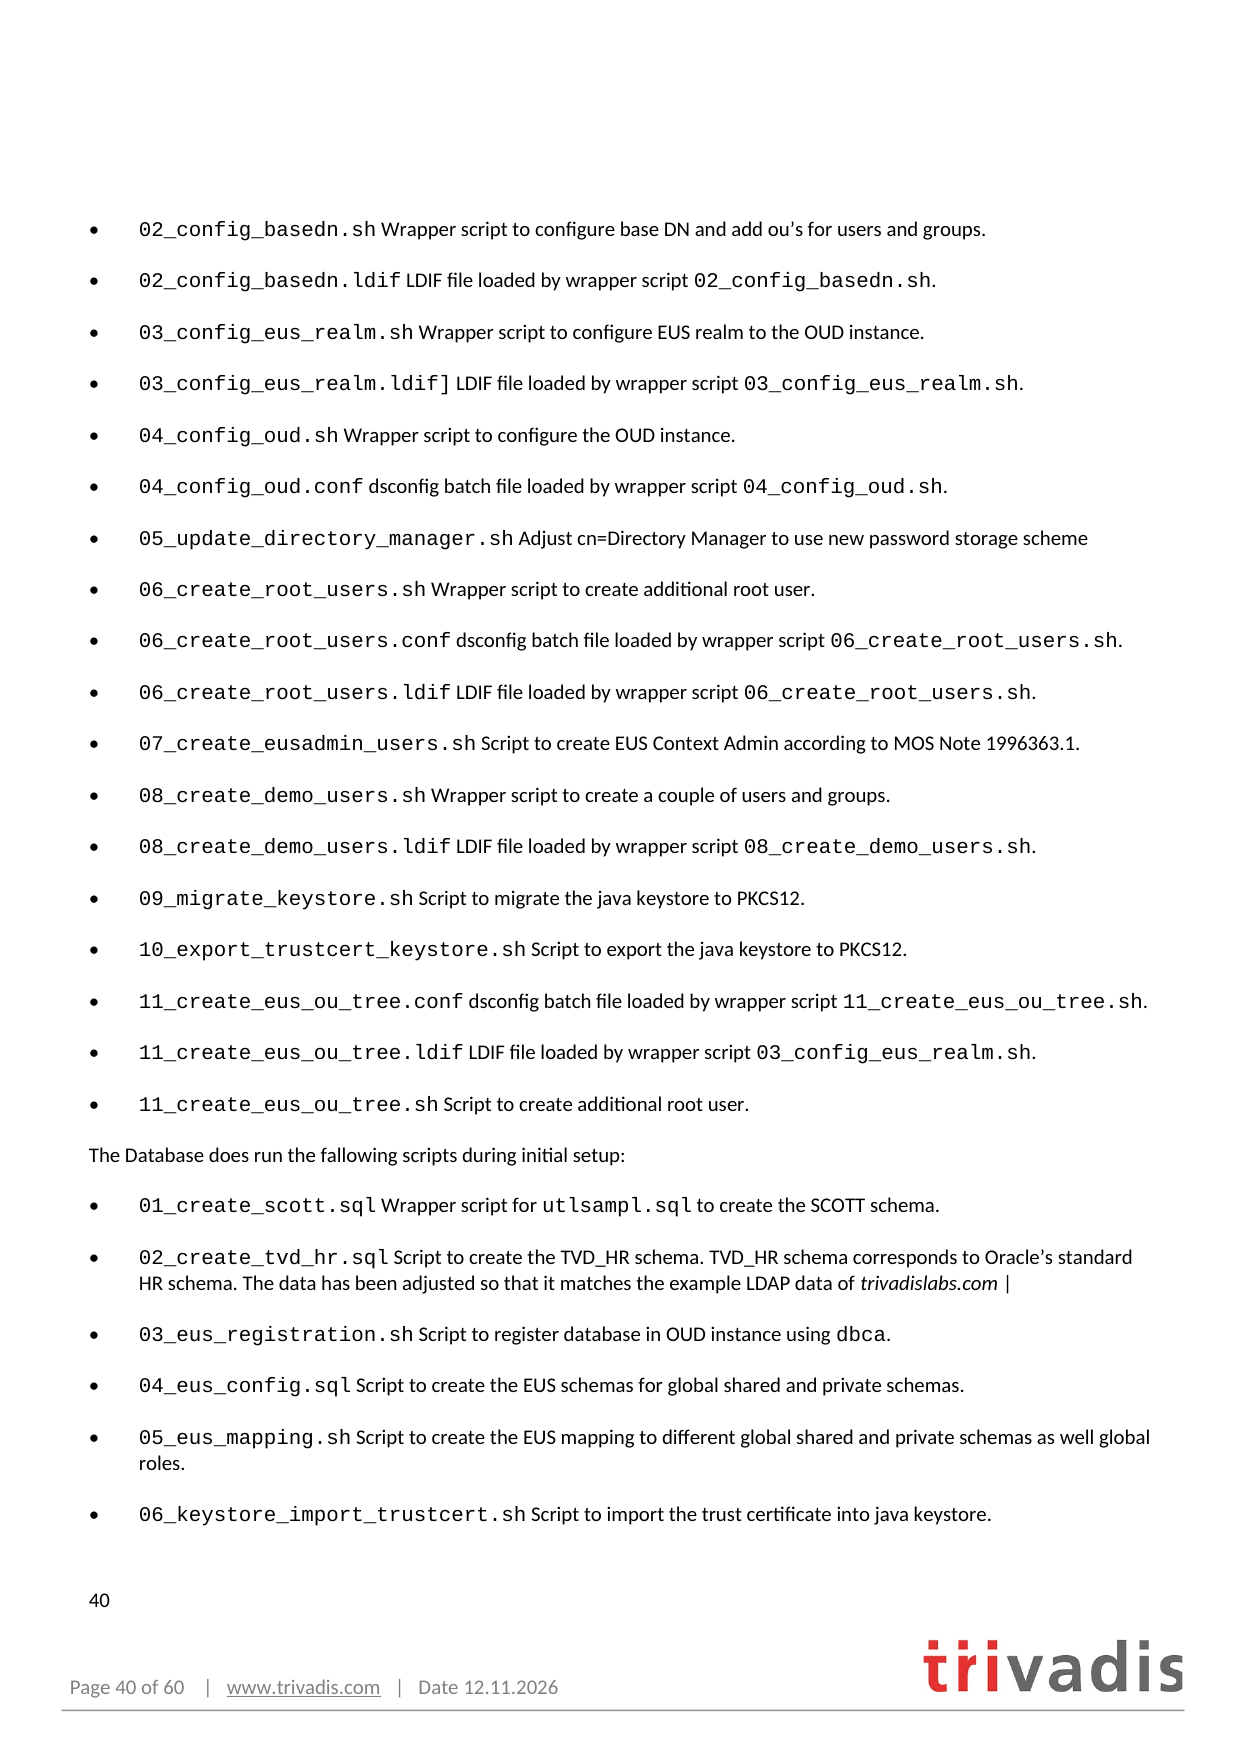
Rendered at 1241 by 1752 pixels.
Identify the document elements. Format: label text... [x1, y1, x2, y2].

list 04_config_oud.conf dsconfig batch file loaded by wrapper script 04_config_oud.sh. [89, 473, 1152, 500]
list 11_create_eus_ou_tree.ldif LDIF file loaded by wrapper script 03_config_eus_realm.sh. [89, 1039, 1152, 1066]
list 08_create_demo_users.sh Wrapper script to create a couple of users and groups. [89, 782, 1152, 808]
list 11_create_eus_ou_tree.conf dsconfig batch file loaded by wrapper script 11_create_eus_ou_tree.sh. [89, 988, 1152, 1014]
list 03_eus_registration.sh Script to register database in OUD instance using dbca. [89, 1321, 1152, 1347]
list 06_keystore_import_trustcert.sh Script to import the trust certificate into java keystore. [89, 1501, 1152, 1527]
list 08_create_demo_users.ldif LDIF file loaded by wrapper script 08_create_demo_users.sh. [89, 833, 1152, 860]
list 02_config_basedn.sh Wrapper script to configure base DN and add ou’s for users and groups. [89, 216, 1152, 242]
list 04_config_oud.sh Wrapper script to configure the OUD instance. [89, 422, 1152, 448]
list 02_config_basedn.ldif LDIF file loaded by wrapper script 02_config_basedn.sh. [89, 267, 1152, 294]
list 07_create_eusadmin_users.sh Script to create EUS Context Admin according to MOS Note 1996363.1. [89, 731, 1152, 757]
list 03_config_eus_realm.sh Wrapper script to configure EUS realm to the OUD instance. [89, 319, 1152, 345]
list 02_create_tvd_hr.sql Script to create the TVD_HR schema. TVD_HR schema corresponds to Oracle’s standard HR schema. The data has been adjusted so that it matches the example LDAP data of trivadislabs.com | [89, 1244, 1152, 1296]
list 03_config_eus_realm.ldif] LDIF file loaded by wrapper script 03_config_eus_realm.sh. [89, 370, 1152, 397]
list 10_export_trustcert_keystore.sh Script to export the java keystore to PKCS12. [89, 936, 1152, 963]
list 06_create_root_users.conf dsconfig batch file loaded by wrapper script 06_create_root_users.sh. [89, 628, 1152, 654]
list 11_create_eus_ou_tree.sh Script to create additional root user. [89, 1091, 1152, 1117]
list 09_migrate_keystore.sh Script to migrate the java keystore to PKCS12. [89, 885, 1152, 911]
list 01_create_scott.sql Wrapper script for utlsampl.sql to create the SCOTT schema. [89, 1193, 1152, 1219]
list 05_update_directory_manager.sh Adjust cn=Directory Manager to use new password storage scheme [89, 525, 1152, 551]
list 06_create_root_users.ldif LDIF file loaded by wrapper script 06_create_root_users.sh. [89, 679, 1152, 706]
list 04_eus_config.sql Script to create the EUS schemas for global shared and private schemas. [89, 1372, 1152, 1399]
picture [921, 1639, 1182, 1691]
list 06_create_root_users.sh Wrapper script to create additional root user. [89, 576, 1152, 603]
list 05_eus_mapping.sh Script to create the EUS mapping to different global shared and private schemas as well global roles. [89, 1424, 1152, 1476]
